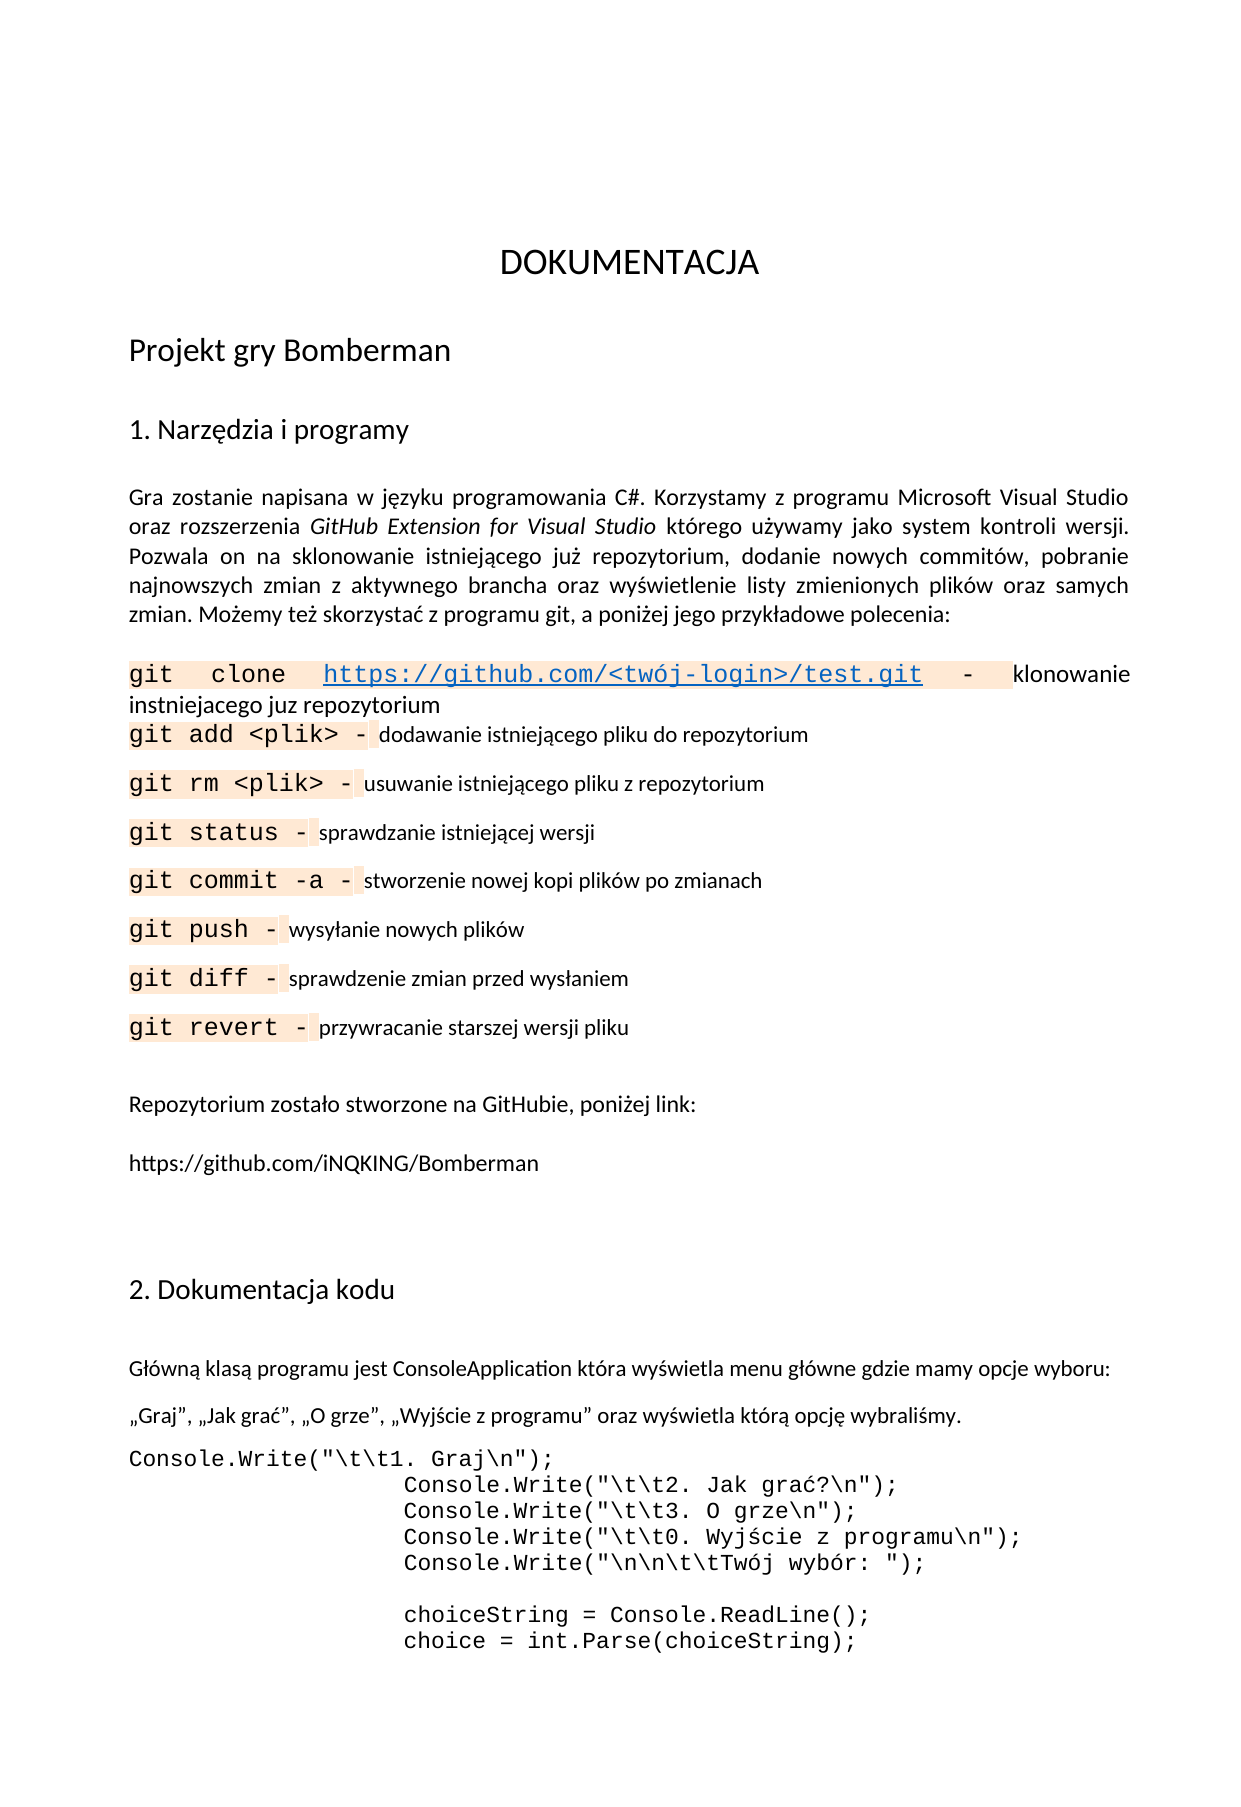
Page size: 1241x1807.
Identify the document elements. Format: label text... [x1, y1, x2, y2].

text git revert - przywracanie starszej wersji pliku [128, 1013, 1130, 1042]
text git rm <plik> - usuwanie istniejącego pliku z repozytorium [128, 769, 1130, 799]
text 1. Narzędzia i programy [128, 411, 1130, 447]
text Console.Write("\t\t3. O grze\n"); [128, 1499, 1130, 1525]
text git push - wysyłanie nowych plików [128, 915, 1130, 945]
text Gra zostanie napisana w języku programowania C#. Korzystamy z programu Microsoft Visual Studio oraz rozszerzenia GitHub Extension for Visual Studio którego używamy jako system kontroli wersji. Pozwala on na sklonowanie istniejącego już repozytorium, dodanie nowych commitów, pobranie najnowszych zmian z aktywnego brancha oraz wyświetlenie listy zmienionych plików oraz samych zmian. Możemy też skorzystać z programu git, a poniżej jego przykładowe polecenia: [128, 482, 1130, 628]
text Console.Write("\t\t1. Graj\n"); [128, 1448, 1130, 1473]
text choiceString = Console.ReadLine(); [128, 1603, 1130, 1629]
text git status - sprawdzanie istniejącej wersji [128, 818, 1130, 847]
text Console.Write("\t\t2. Jak grać?\n"); [128, 1473, 1130, 1499]
text „Graj”, „Jak grać”, „O grze”, „Wyjście z programu” oraz wyświetla którą opcję wybraliśmy. [128, 1401, 1130, 1429]
text git add <plik> - dodawanie istniejącego pliku do repozytorium [128, 720, 1130, 750]
text Projekt gry Bomberman [128, 329, 1130, 370]
text Console.Write("\n\n\t\tTwój wybór: "); [128, 1551, 1130, 1577]
text git commit -a - stworzenie nowej kopi plików po zmianach [128, 866, 1130, 896]
text Repozytorium zostało stworzone na GitHubie, poniżej link: [128, 1089, 1130, 1119]
text DOKUMENTACJA [128, 238, 1130, 284]
text git clone https://github.com/<twój-login>/test.git - klonowanie instniejacego juz repozytorium [128, 658, 1130, 720]
text git diff - sprawdzenie zmian przed wysłaniem [128, 964, 1130, 994]
text https://github.com/iNQKING/Bomberman [128, 1148, 1130, 1177]
text Console.Write("\t\t0. Wyjście z programu\n"); [128, 1525, 1130, 1551]
text Główną klasą programu jest ConsoleApplication która wyświetla menu główne gdzie mamy opcje wyboru: [128, 1354, 1130, 1382]
text 2. Dokumentacja kodu [128, 1271, 1130, 1307]
text choice = int.Parse(choiceString); [128, 1629, 1130, 1655]
